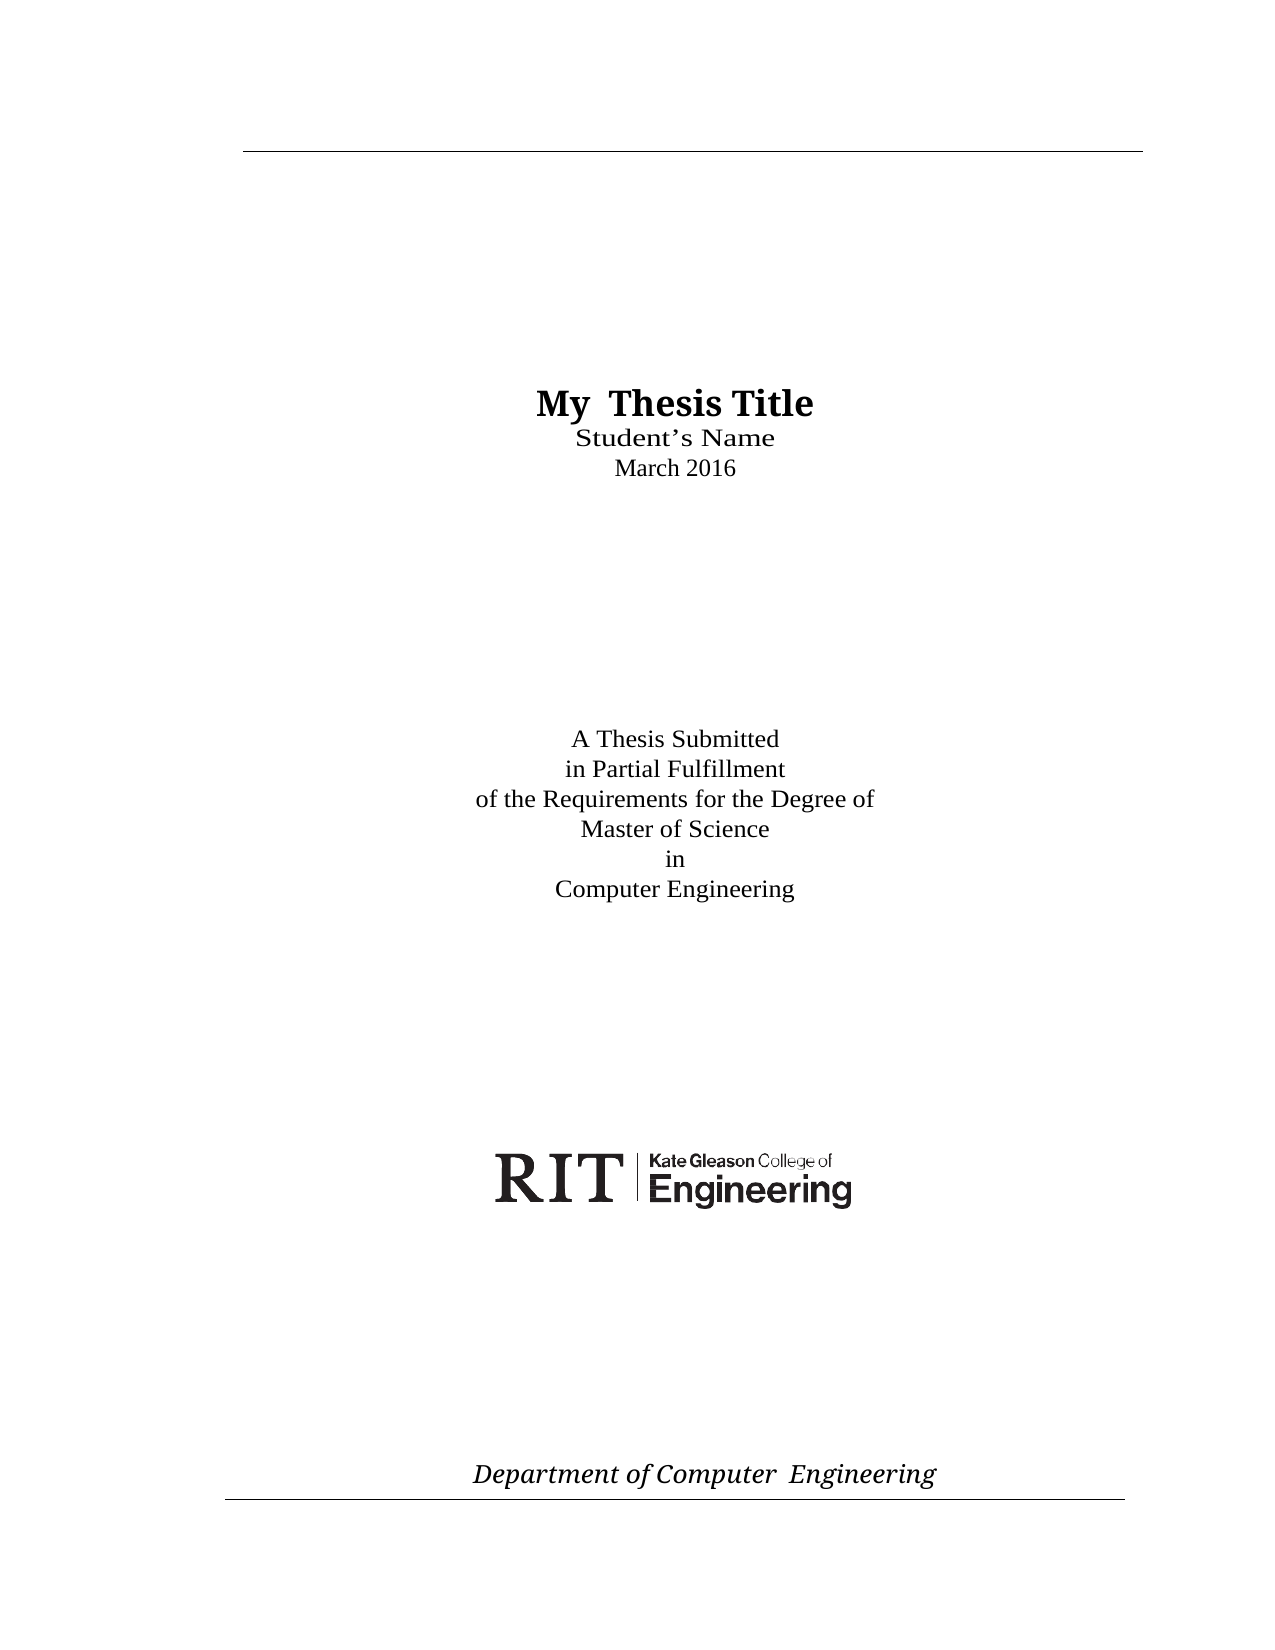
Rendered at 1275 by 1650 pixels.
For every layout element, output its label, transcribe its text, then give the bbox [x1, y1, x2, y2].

picture [650, 1153, 832, 1170]
picture [650, 1174, 714, 1209]
text A Thesis Submitted in Partial Fulfillment [563, 724, 787, 783]
text Computer Engineering [473, 874, 877, 903]
text in [473, 844, 877, 873]
text of the Requirements for the Degree of Master of Science [473, 784, 877, 843]
subtitle My Thesis Title [473, 384, 877, 424]
text March 2016 [473, 453, 877, 482]
picture [811, 1181, 851, 1209]
text Student’s Name [473, 424, 877, 452]
text Department of Computer Engineering [473, 1457, 1137, 1491]
picture [725, 1174, 808, 1203]
